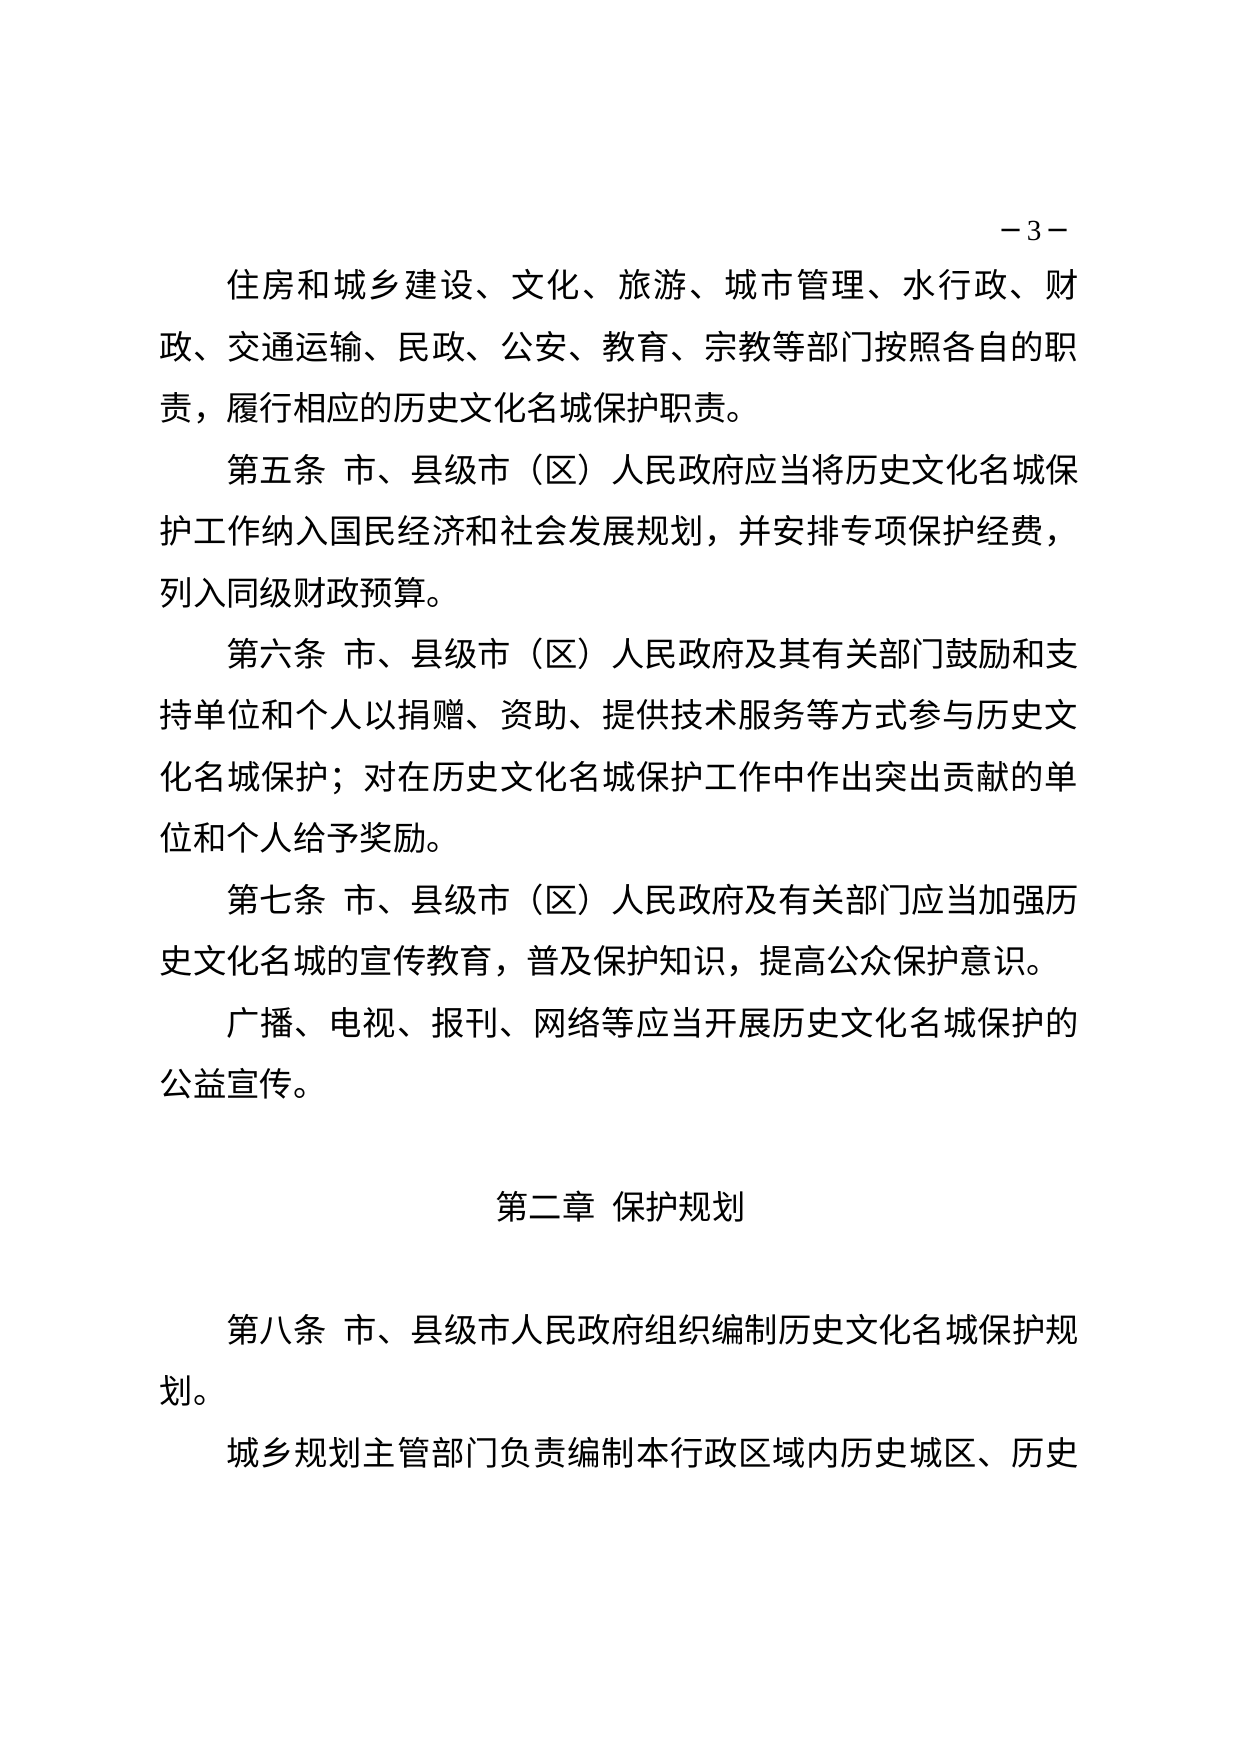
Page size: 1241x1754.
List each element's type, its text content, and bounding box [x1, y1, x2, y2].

text 广播、电视、报刊、网络等应当开展历史文化名城保护的公益宣传。 [159, 821, 1081, 944]
text 第六条 市、县级市（区）人民政府及其有关部门鼓励和支持单位和个人以捐赠、资助、提供技术服务等方式参与历史文化名城保护；对在历史文化名城保护工作中作出突出贡献的单位和个人给予奖励。 [159, 453, 1081, 698]
text 第八条 市、县级市人民政府组织编制历史文化名城保护规划。 [159, 1129, 1081, 1252]
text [159, 207, 1081, 268]
text 城乡规划主管部门负责编制本行政区域内历史城区、历史文化街区、历史地段和历史建筑保护规划。 [159, 1252, 1081, 1374]
subtitle 第二章 保护规划 [159, 1006, 1081, 1067]
text 第七条 市、县级市（区）人民政府及有关部门应当加强历史文化名城的宣传教育，普及保护知识，提高公众保护意识。 [159, 698, 1081, 821]
text 县级市（区）人民政府组织编制历史文化名镇、名村、传统村落的保护规划。 [159, 1374, 1081, 1497]
text 第五条 市、县级市（区）人民政府应当将历史文化名城保护工作纳入国民经济和社会发展规划，并安排专项保护经费，列入同级财政预算。 [159, 268, 1081, 453]
